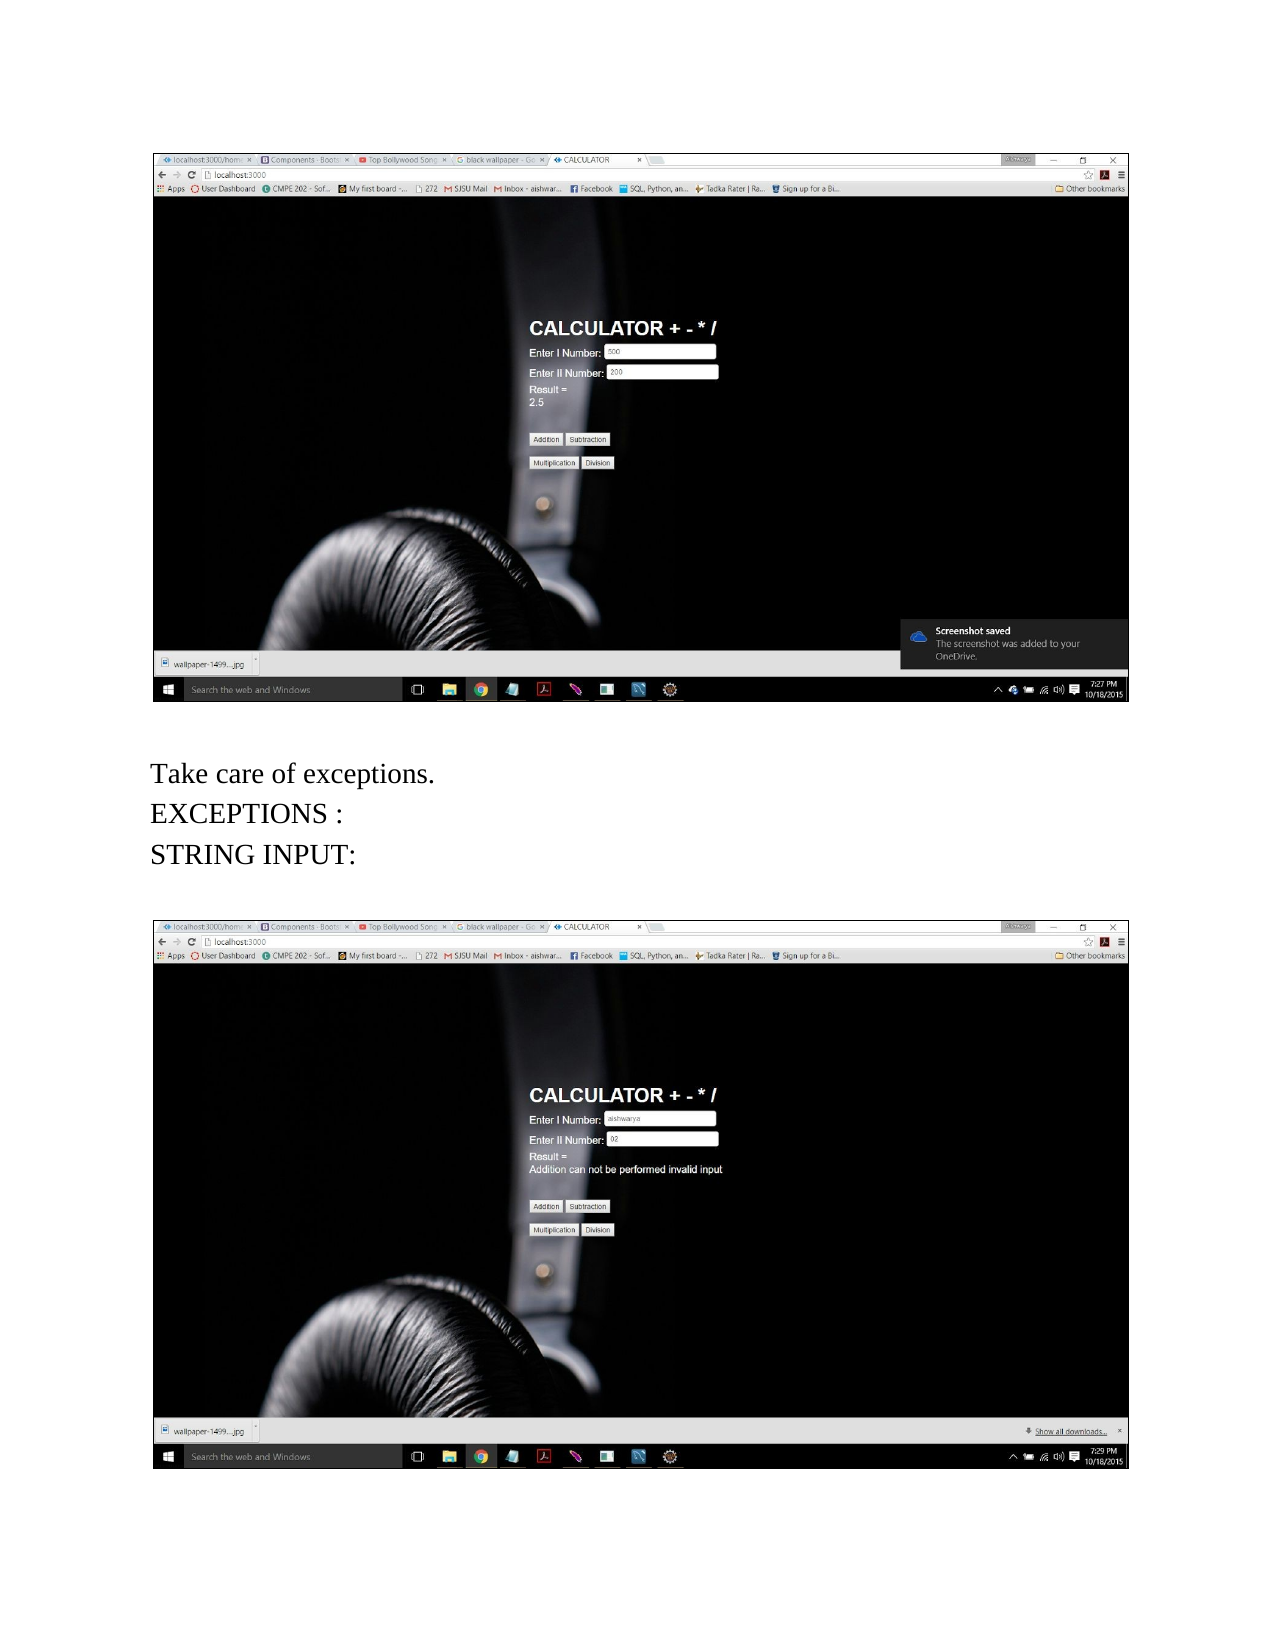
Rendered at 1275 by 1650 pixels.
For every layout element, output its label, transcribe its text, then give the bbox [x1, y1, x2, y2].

picture [154, 154, 1128, 701]
picture [154, 921, 1128, 1468]
text Take care of exceptions. EXCEPTIONS : STRING INPUT: [150, 756, 440, 870]
